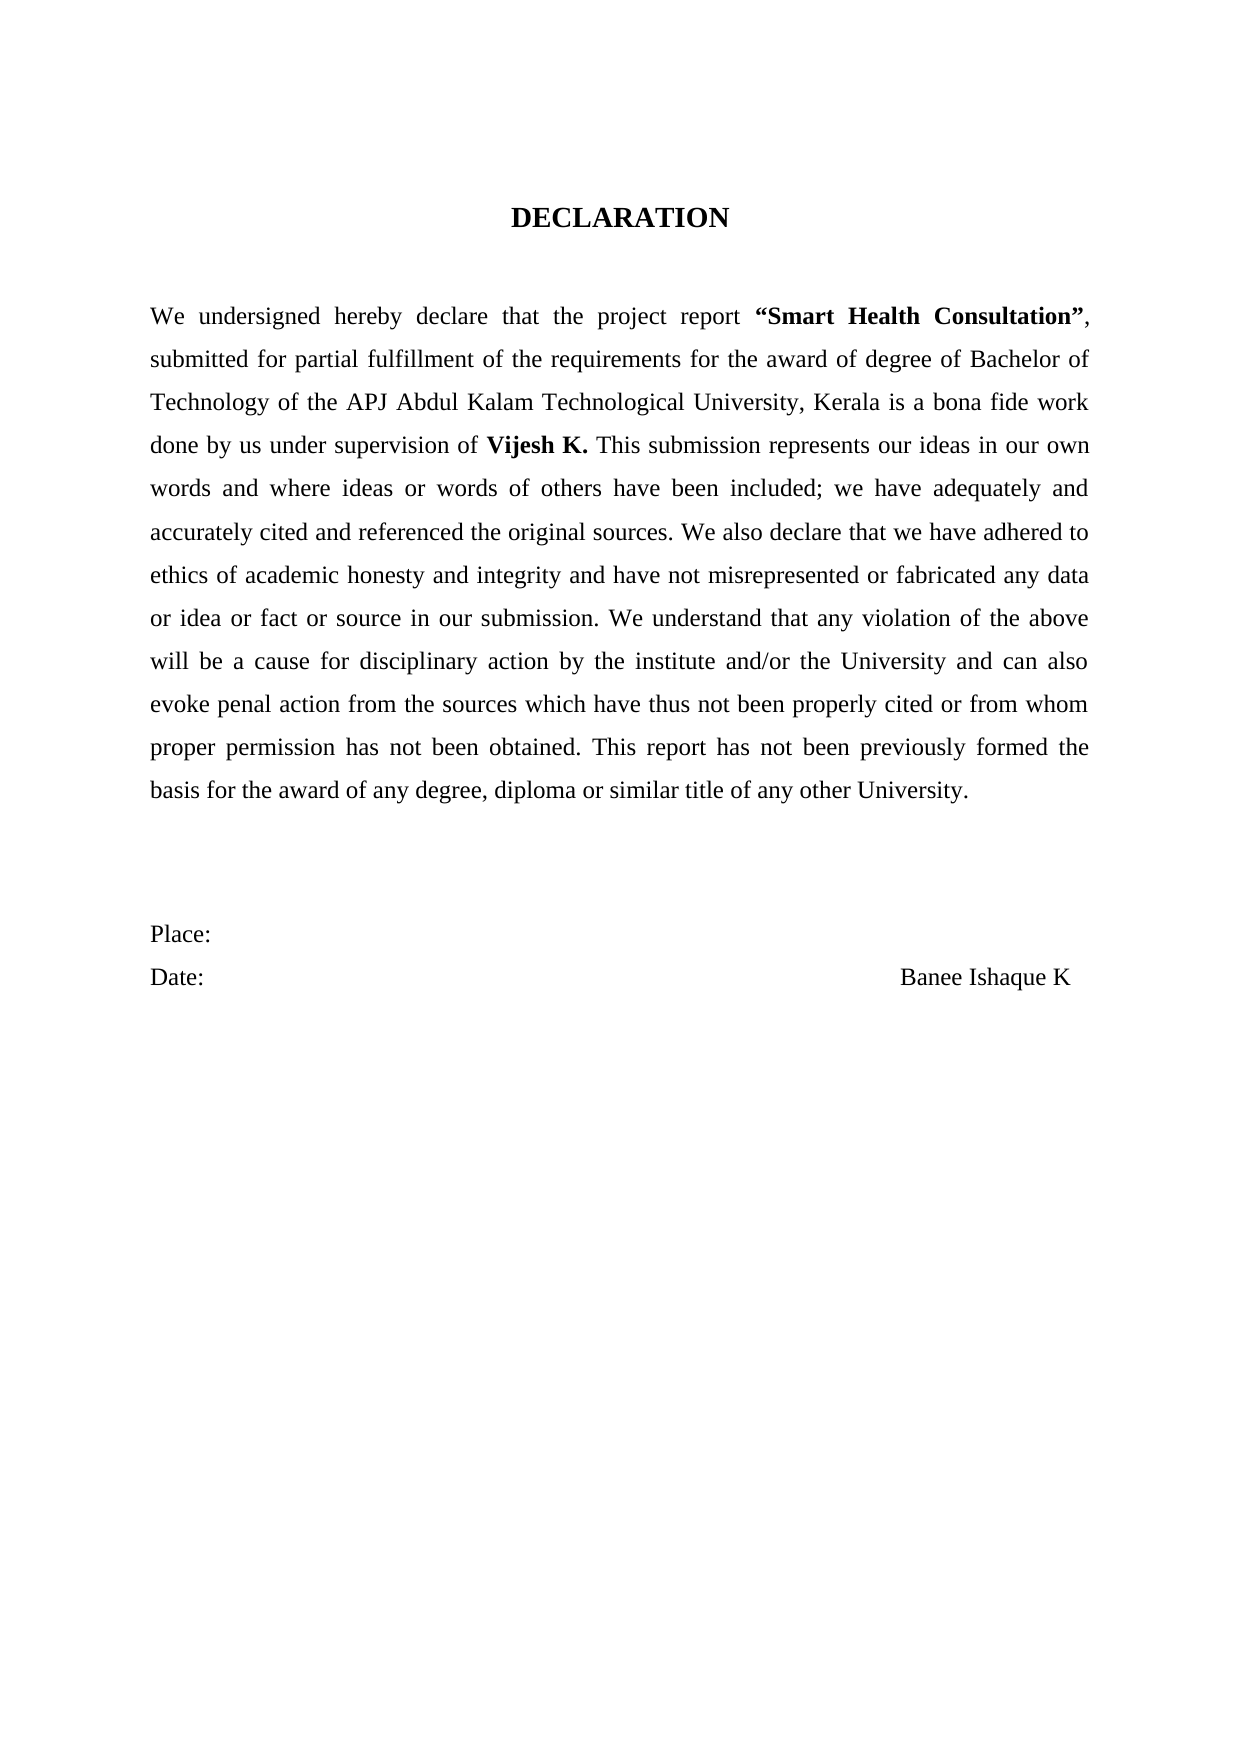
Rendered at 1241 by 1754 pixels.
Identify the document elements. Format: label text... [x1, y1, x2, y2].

text We undersigned hereby declare that the project report “Smart Health Consultation”, submitted for partial fulfillment of the requirements for the award of degree of Bachelor of Technology of the APJ Abdul Kalam Technological University, Kerala is a bona fide work done by us under supervision of Vijesh K. This submission represents our ideas in our own words and where ideas or words of others have been included; we have adequately and accurately cited and referenced the original sources. We also declare that we have adhered to ethics of academic honesty and integrity and have not misrepresented or fabricated any data or idea or fact or source in our submission. We understand that any violation of the above will be a cause for disciplinary action by the institute and/or the University and can also evoke penal action from the sources which have thus not been properly cited or from whom proper permission has not been obtained. This report has not been previously formed the basis for the award of any degree, diploma or similar title of any other University. [150, 301, 1090, 804]
text Date: Banee Ishaque K [150, 962, 1090, 991]
text Place: [150, 919, 1090, 948]
text DECLARATION [150, 200, 1090, 234]
